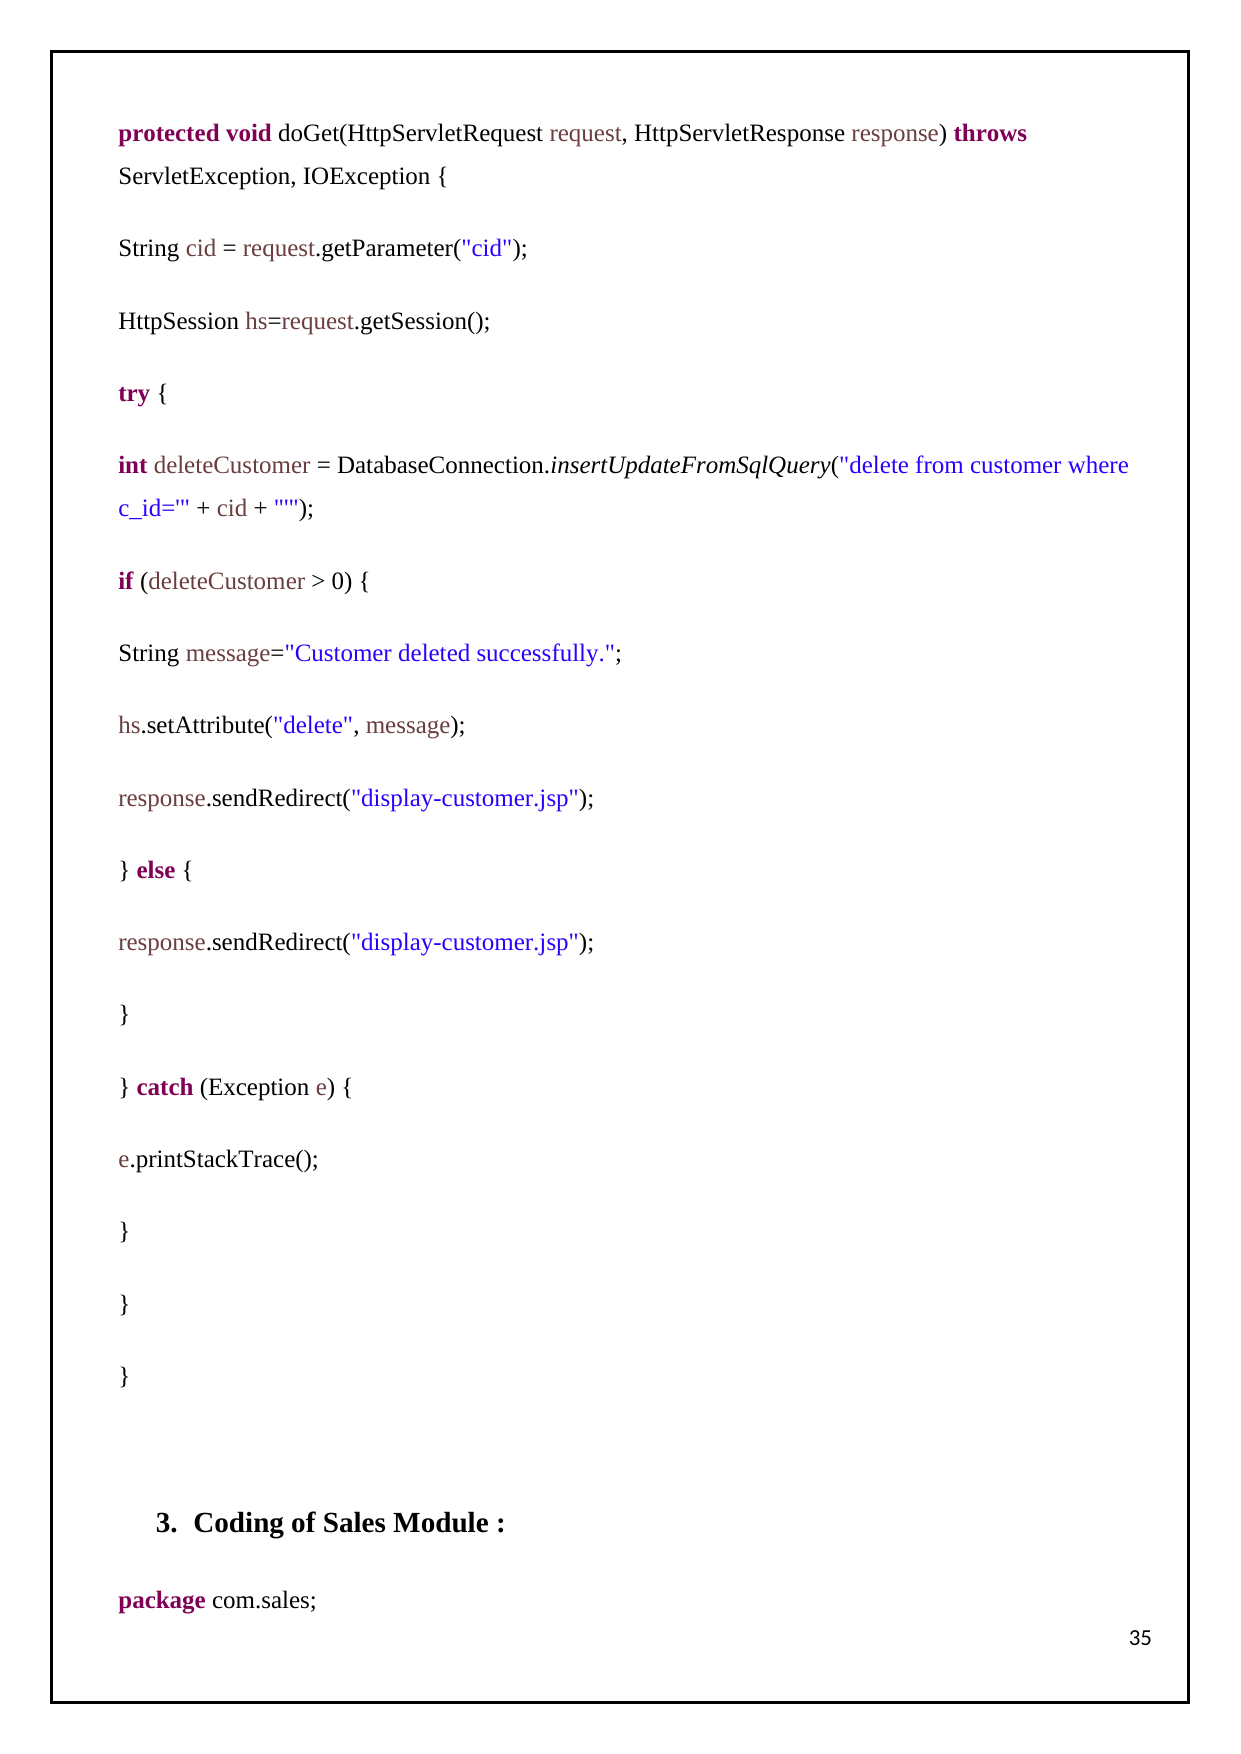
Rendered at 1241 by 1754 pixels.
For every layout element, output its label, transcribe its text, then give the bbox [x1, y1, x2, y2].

text } [118, 999, 1152, 1028]
text response.sendRedirect("display-customer.jsp"); [118, 783, 1152, 811]
text if (deleteCustomer > 0) { [118, 566, 1152, 594]
list Coding of Sales Module : [156, 1506, 1152, 1539]
text } [118, 1361, 1152, 1390]
text HttpSession hs=request.getSession(); [118, 306, 1152, 334]
text } else { [118, 855, 1152, 884]
text int deleteCustomer = DatabaseConnection.insertUpdateFromSqlQuery("delete from customer where c_id='" + cid + "'"); [118, 450, 1152, 522]
text response.sendRedirect("display-customer.jsp"); [118, 927, 1152, 956]
text package com.sales; [118, 1585, 1152, 1614]
text e.printStackTrace(); [118, 1144, 1152, 1173]
text } catch (Exception e) { [118, 1072, 1152, 1101]
text } [118, 1216, 1152, 1245]
text try { [118, 378, 1152, 407]
text hs.setAttribute("delete", message); [118, 710, 1152, 739]
text String cid = request.getParameter("cid"); [118, 233, 1152, 262]
text String message="Customer deleted successfully."; [118, 638, 1152, 667]
text } [118, 1289, 1152, 1317]
text protected void doGet(HttpServletRequest request, HttpServletResponse response) throws ServletException, IOException { [118, 118, 1152, 190]
